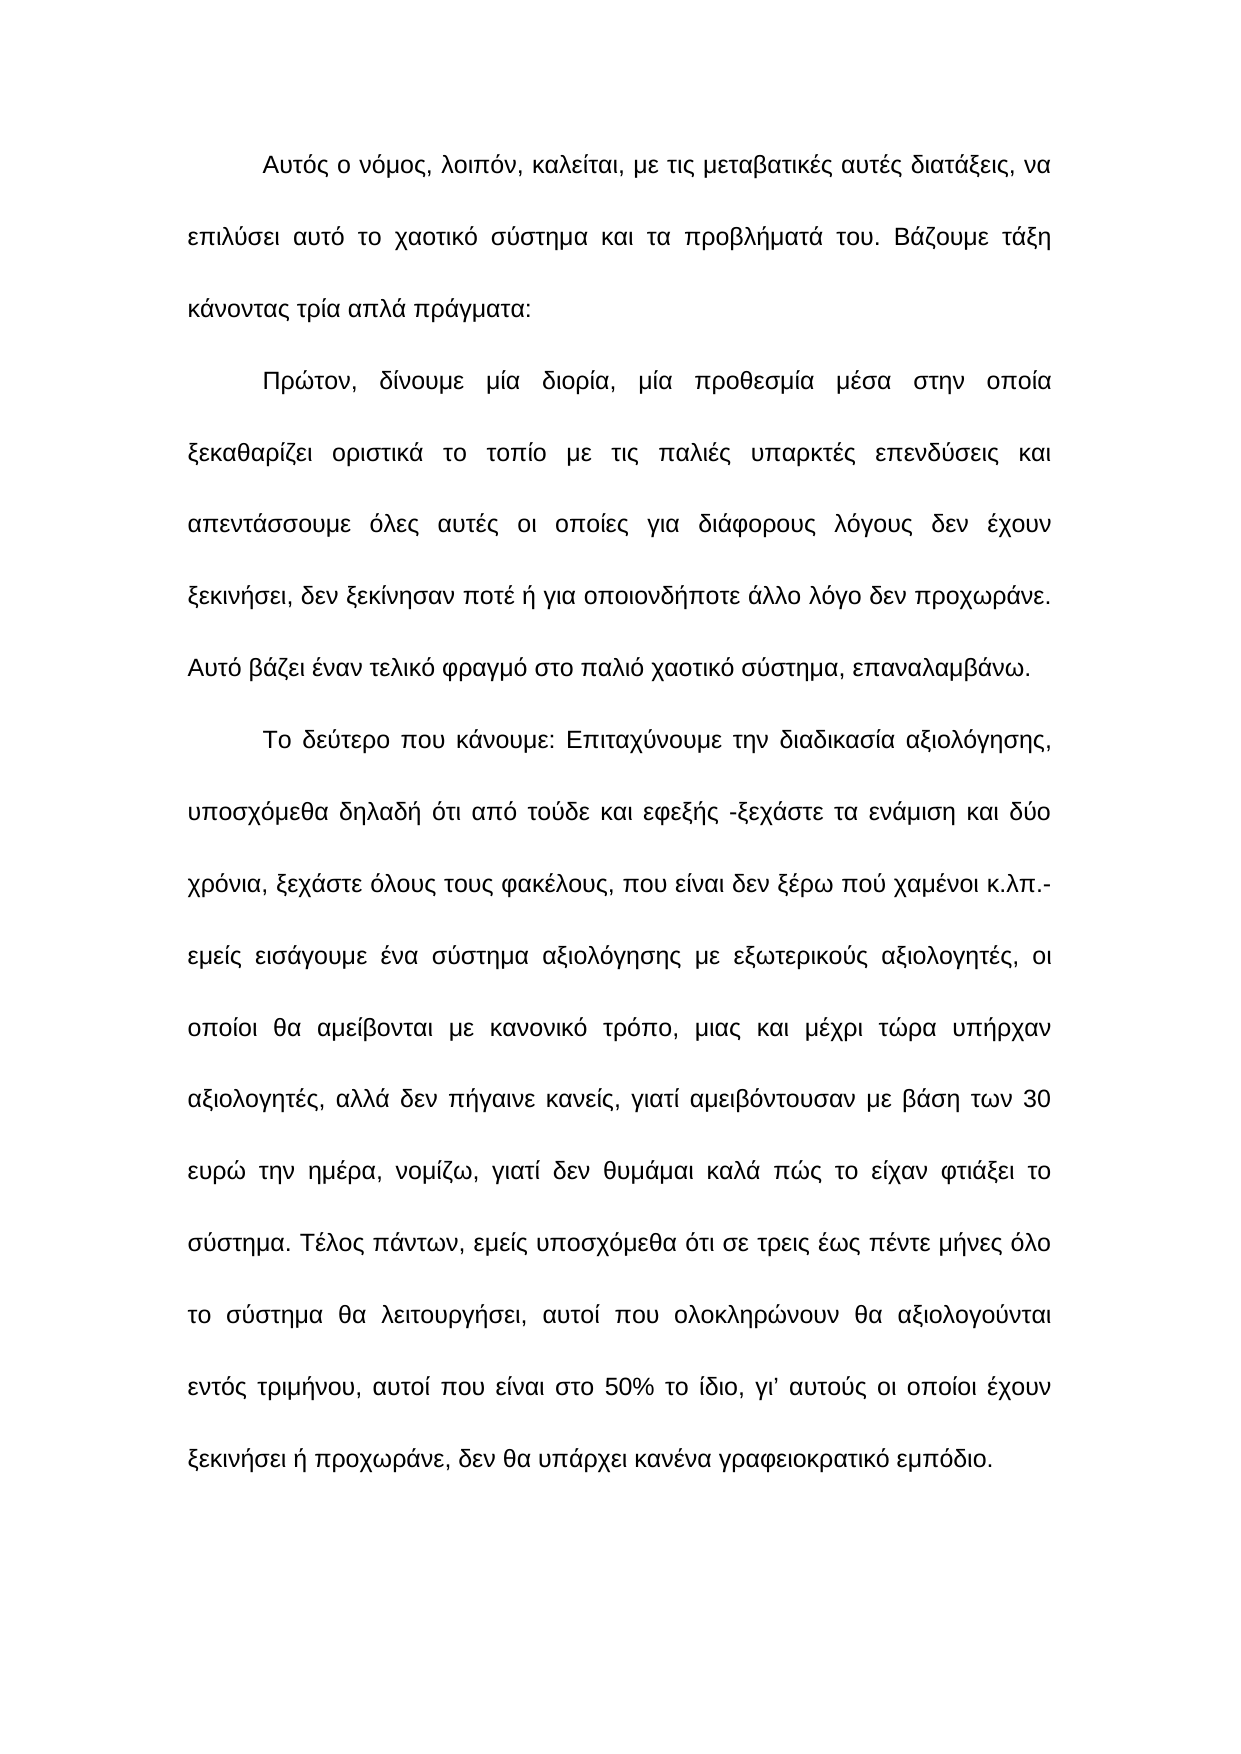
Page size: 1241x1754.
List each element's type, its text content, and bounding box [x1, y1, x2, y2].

text Το δεύτερο που κάνουμε: Επιταχύνουμε την διαδικασία αξιολόγησης, υποσχόμεθα δηλαδή ότι από τούδε και εφεξής -ξεχάστε τα ενάμιση και δύο χρόνια, ξεχάστε όλους τους φακέλους, που είναι δεν ξέρω πού χαμένοι κ.λπ.- εμείς εισάγουμε ένα σύστημα αξιολόγησης με εξωτερικούς αξιολογητές, οι οποίοι θα αμείβονται με κανονικό τρόπο, μιας και μέχρι τώρα υπήρχαν αξιολογητές, αλλά δεν πήγαινε κανείς, γιατί αμειβόντουσαν με βάση των 30 ευρώ την ημέρα, νομίζω, γιατί δεν θυμάμαι καλά πώς το είχαν φτιάξει το σύστημα. Τέλος πάντων, εμείς υποσχόμεθα ότι σε τρεις έως πέντε μήνες όλο το σύστημα θα λειτουργήσει, αυτοί που ολοκληρώνουν θα αξιολογούνται εντός τριμήνου, αυτοί που είναι στο 50% το ίδιο, γι’ αυτούς οι οποίοι έχουν ξεκινήσει ή προχωράνε, δεν θα υπάρχει κανένα γραφειοκρατικό εμπόδιο. [187, 725, 1053, 1472]
text Πρώτον, δίνουμε μία διορία, μία προθεσμία μέσα στην οποία ξεκαθαρίζει οριστικά το τοπίο με τις παλιές υπαρκτές επενδύσεις και απεντάσσουμε όλες αυτές οι οποίες για διάφορους λόγους δεν έχουν ξεκινήσει, δεν ξεκίνησαν ποτέ ή για οποιονδήποτε άλλο λόγο δεν προχωράνε. Αυτό βάζει έναν τελικό φραγμό στο παλιό χαοτικό σύστημα, επαναλαμβάνω. [187, 366, 1053, 682]
text Αυτός ο νόμος, λοιπόν, καλείται, με τις μεταβατικές αυτές διατάξεις, να επιλύσει αυτό το χαοτικό σύστημα και τα προβλήματά του. Βάζουμε τάξη κάνοντας τρία απλά πράγματα: [187, 150, 1053, 322]
